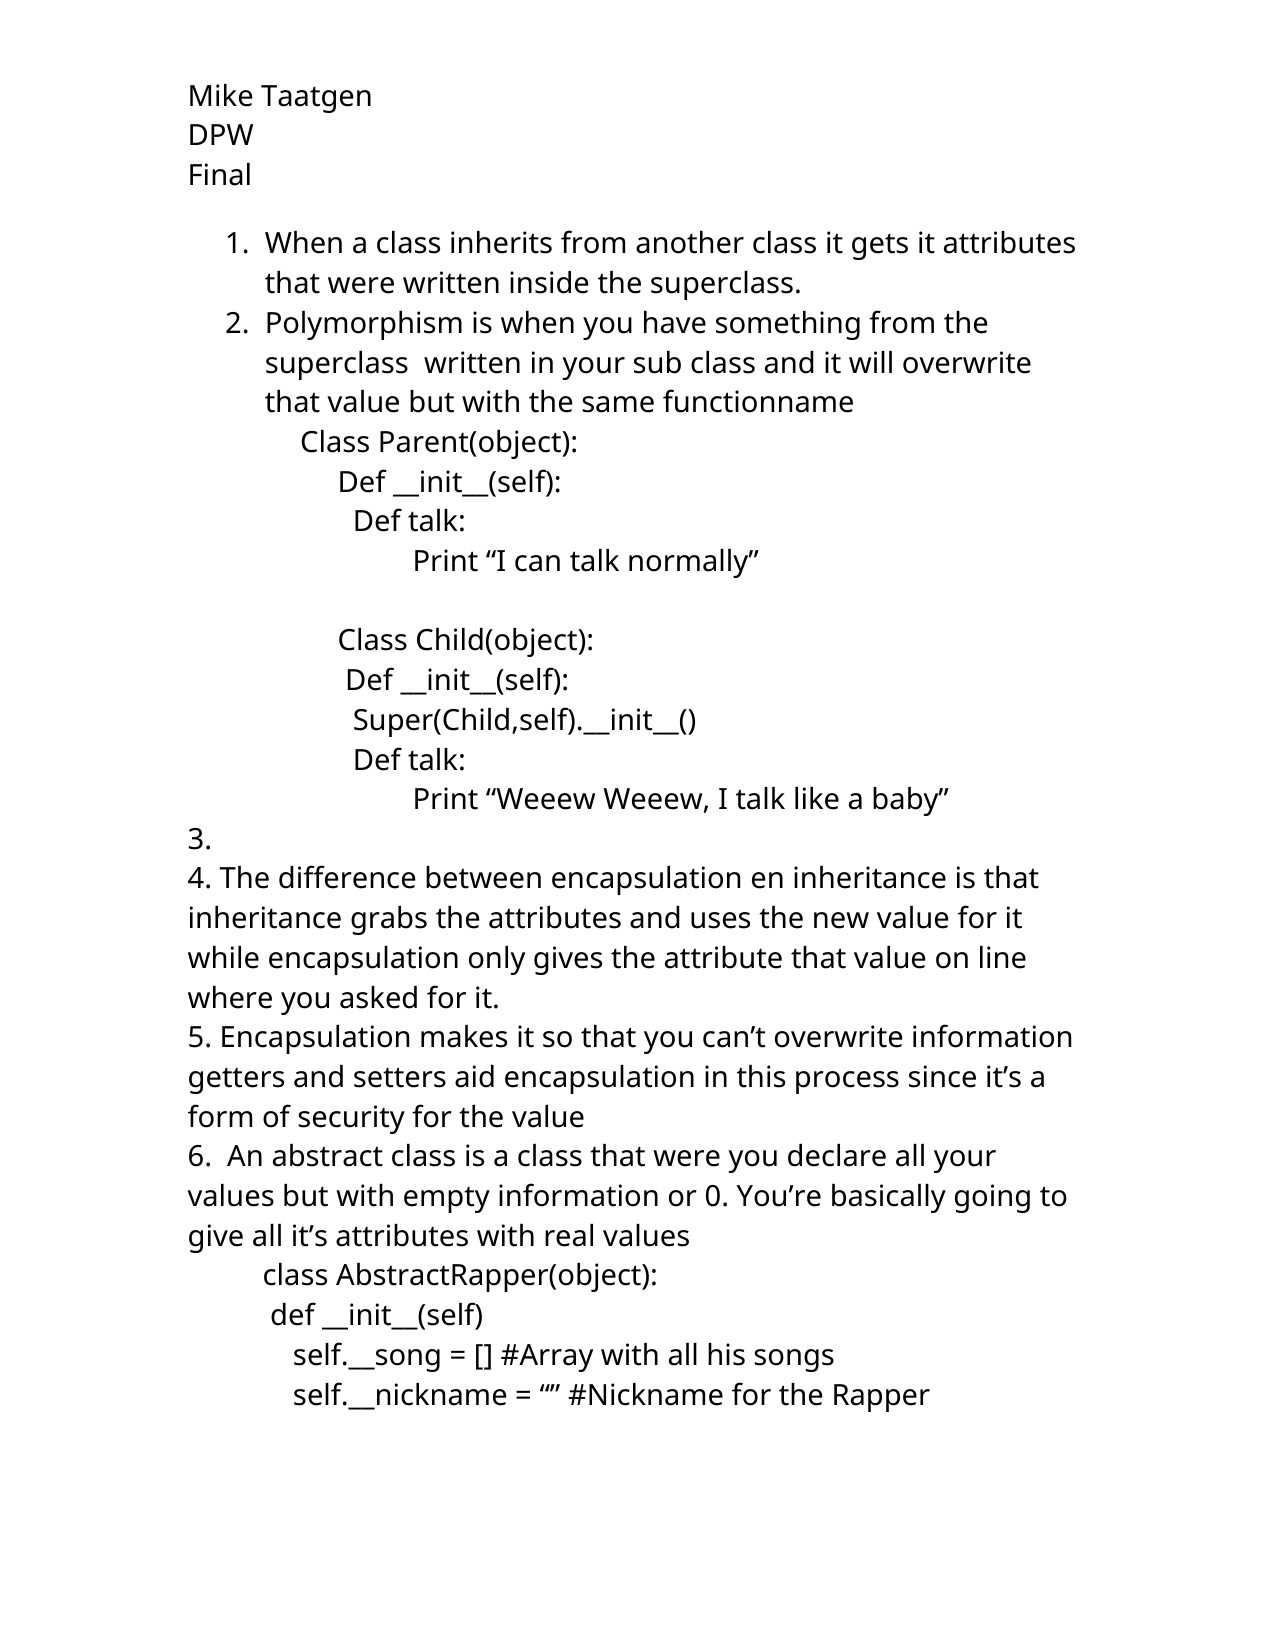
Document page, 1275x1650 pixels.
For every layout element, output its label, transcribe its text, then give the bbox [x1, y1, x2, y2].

text 4. The difference between encapsulation en inheritance is that inheritance grabs the attributes and uses the new value for it while encapsulation only gives the attribute that value on line where you asked for it. [187, 858, 1087, 1017]
text Print “I can talk normally” [187, 540, 1087, 580]
text 3. [187, 818, 1087, 858]
text self.__song = [] #Array with all his songs [187, 1334, 1087, 1374]
text Def __init__(self): [187, 659, 1087, 699]
list Polymorphism is when you have something from the superclass written in your sub class and it will overwrite that value but with the same functionname [225, 302, 1087, 421]
text class AbstractRapper(object): [187, 1255, 1087, 1294]
text 6. An abstract class is a class that were you declare all your values but with empty information or 0. You’re basically going to give all it’s attributes with real values [187, 1136, 1087, 1255]
text self.__nickname = “” #Nickname for the Rapper [187, 1374, 1087, 1413]
text Class Child(object): [300, 620, 1087, 659]
list When a class inherits from another class it gets it attributes that were written inside the superclass. [225, 223, 1087, 302]
text Print “Weeew Weeew, I talk like a baby” [187, 778, 1087, 818]
text Class Parent(object): [300, 421, 1087, 461]
text Def __init__(self): [187, 461, 1087, 501]
text 5. Encapsulation makes it so that you can’t overwrite information getters and setters aid encapsulation in this process since it’s a form of security for the value [187, 1017, 1087, 1136]
text Super(Child,self).__init__() [187, 699, 1087, 739]
text Def talk: [187, 739, 1087, 778]
text def __init__(self) [187, 1294, 1087, 1334]
text Def talk: [187, 501, 1087, 540]
